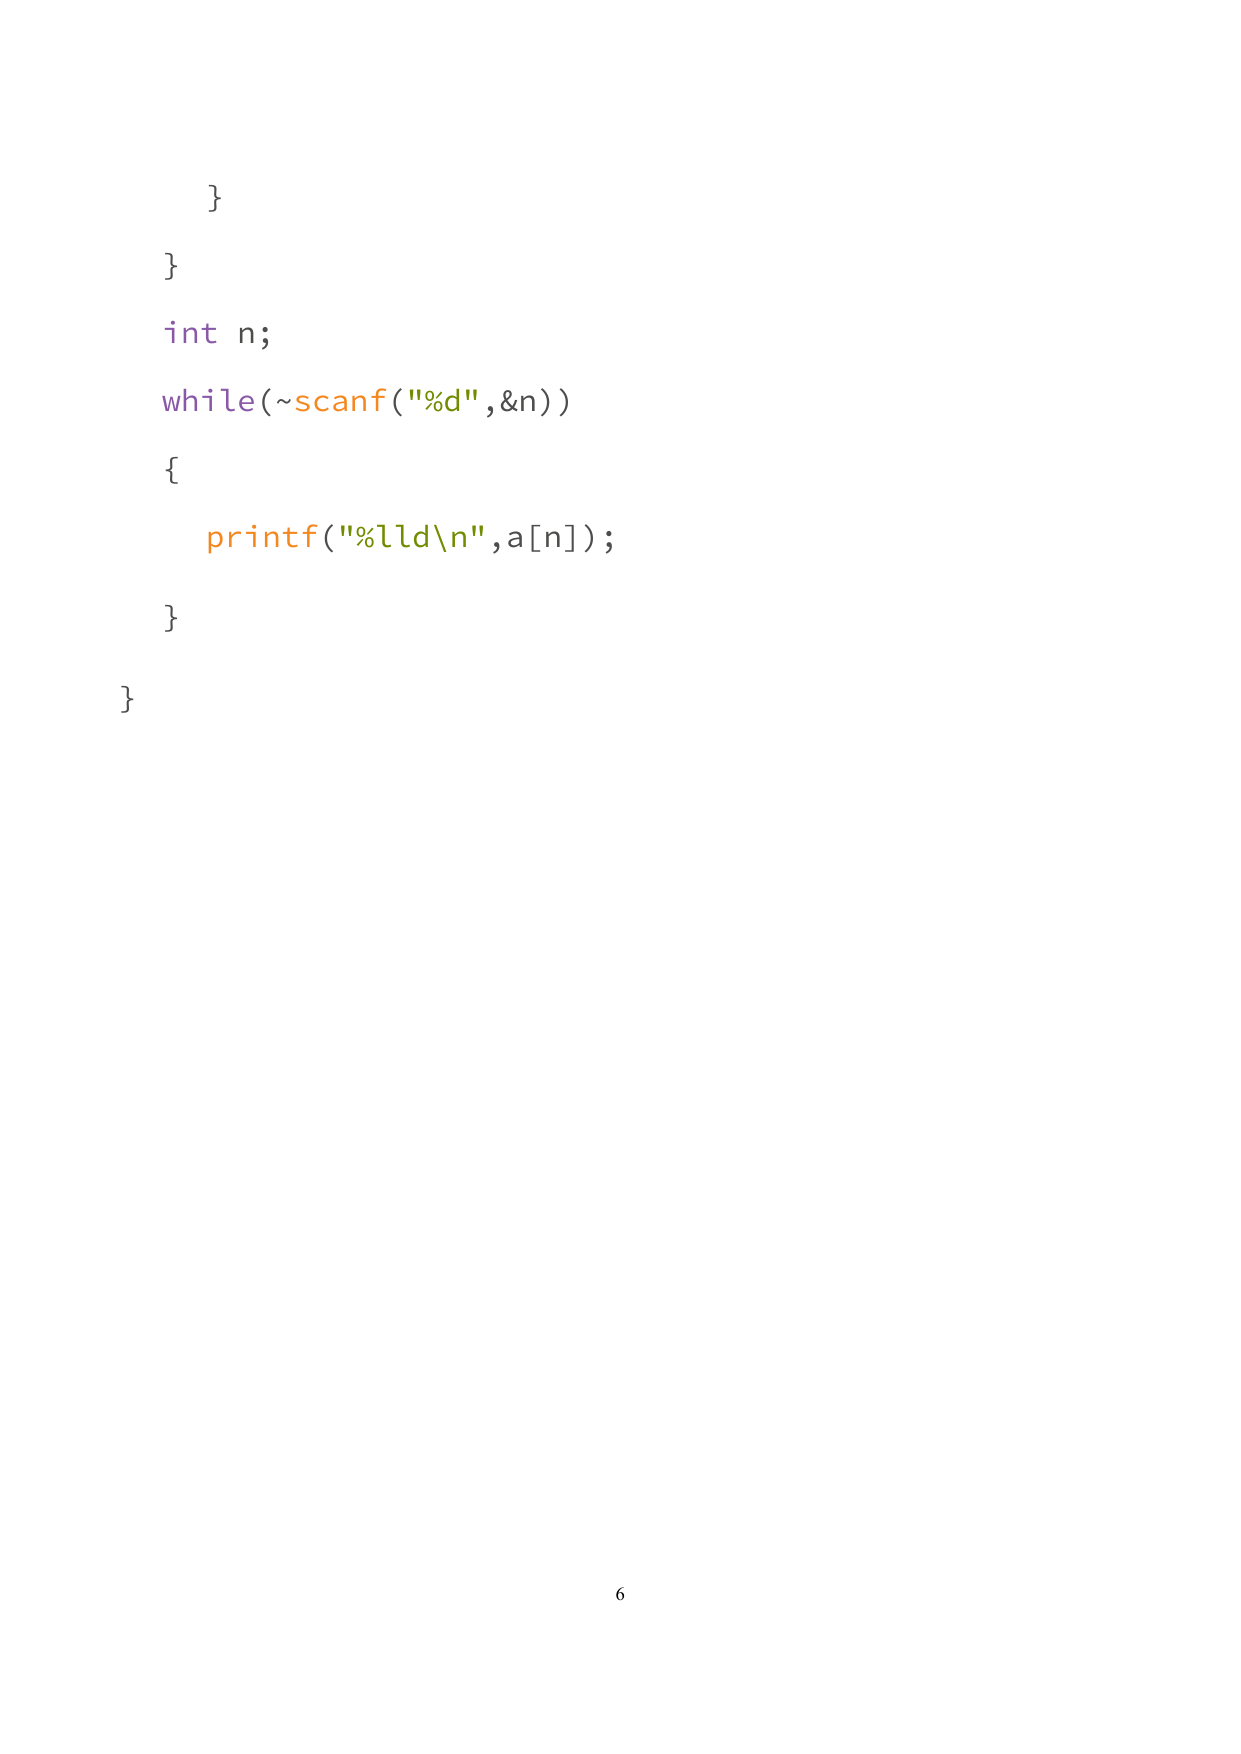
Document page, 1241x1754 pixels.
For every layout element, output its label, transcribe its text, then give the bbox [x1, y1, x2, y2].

text } [118, 663, 1122, 731]
text printf("%lld\n",a[n]); [118, 502, 1122, 570]
text } [118, 163, 1122, 231]
text { [118, 434, 1122, 502]
text } [118, 231, 1122, 298]
text } [118, 583, 1122, 651]
text while(~scanf("%d",&n)) [118, 366, 1122, 434]
text int n; [118, 298, 1122, 366]
